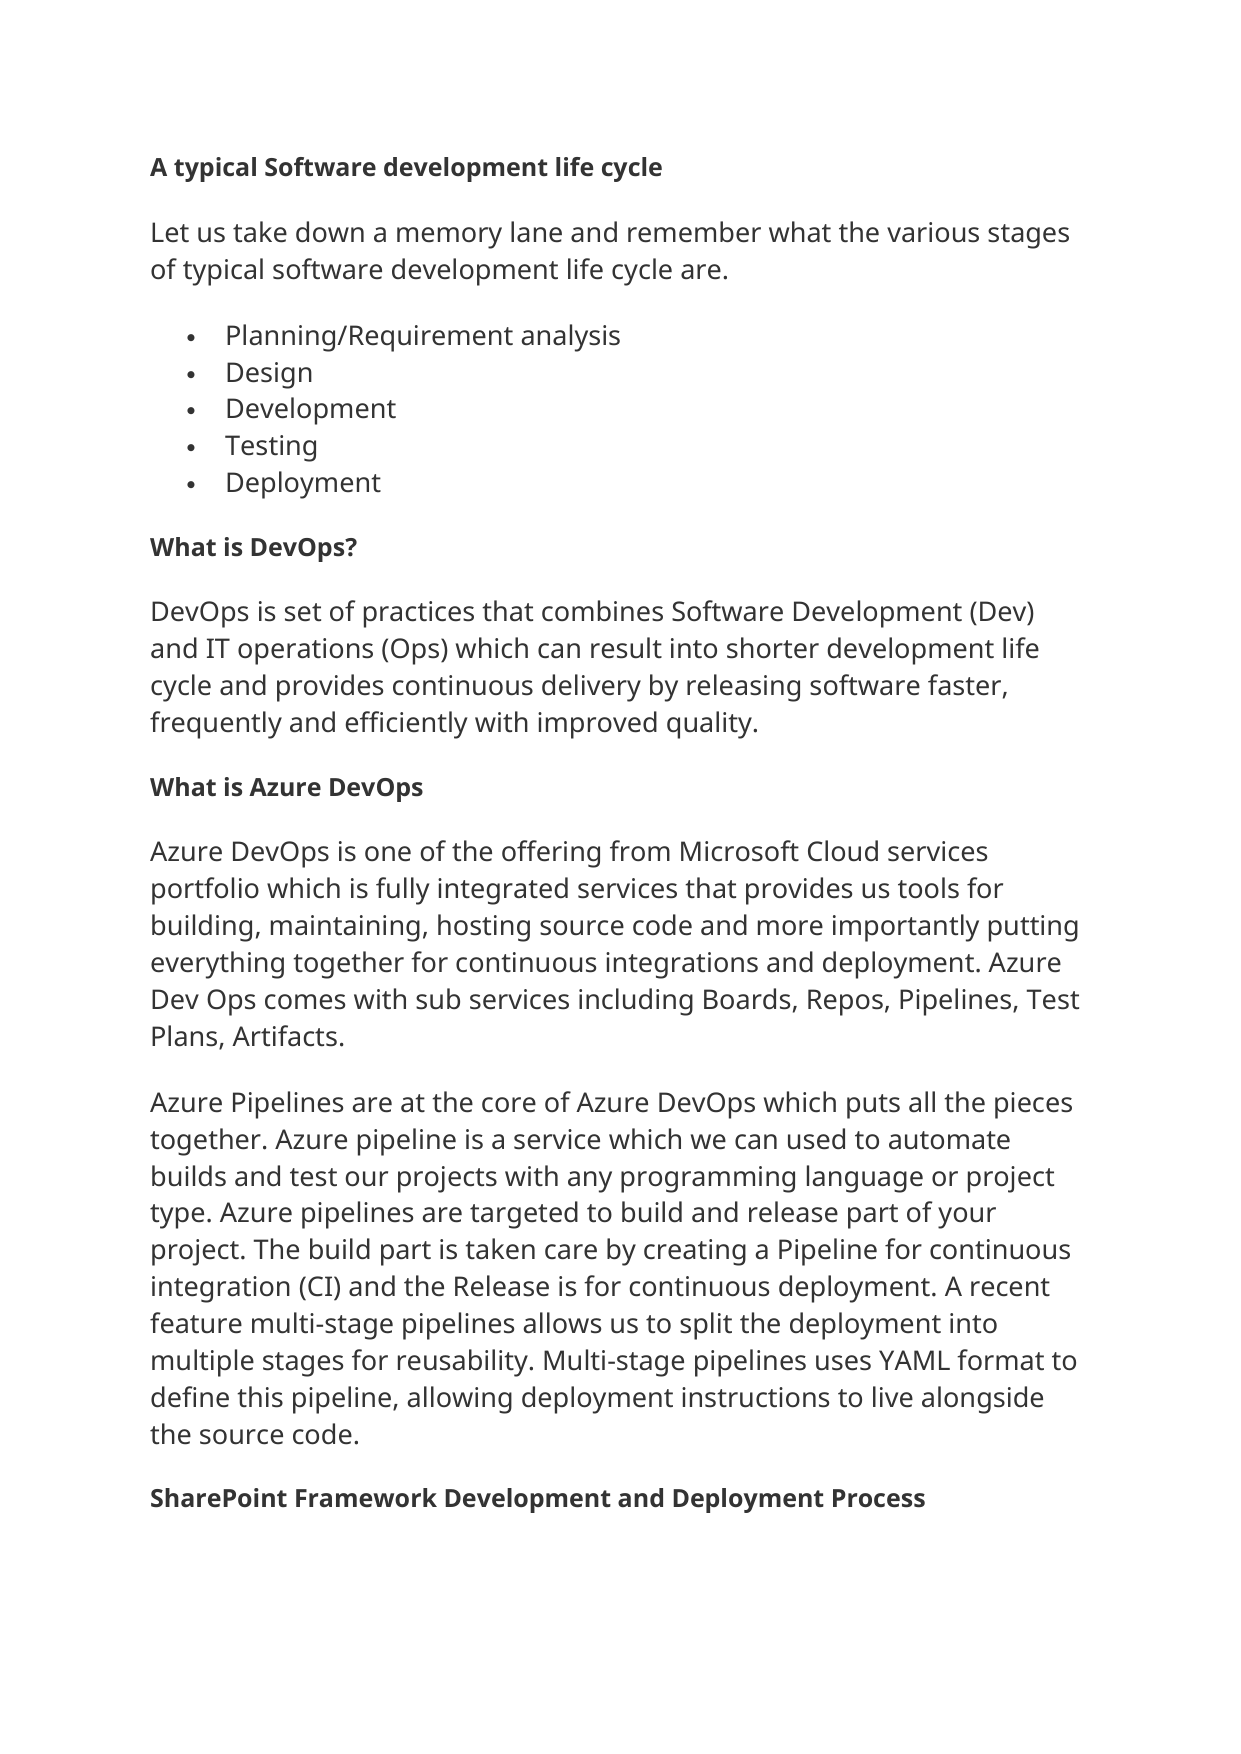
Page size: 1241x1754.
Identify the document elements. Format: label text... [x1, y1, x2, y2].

list Design [187, 353, 1090, 390]
text DevOps is set of practices that combines Software Development (Dev) and IT operations (Ops) which can result into shorter development life cycle and provides continuous delivery by releasing software faster, frequently and efficiently with improved quality. [150, 593, 1090, 740]
text What is Azure DevOps [150, 769, 1090, 804]
text What is DevOps? [150, 530, 1090, 564]
text Azure DevOps is one of the offering from Microsoft Cloud services portfolio which is fully integrated services that provides us tools for building, maintaining, hosting source code and more importantly putting everything together for continuous integrations and deployment. Azure Dev Ops comes with sub services including Boards, Repos, Pipelines, Test Plans, Artifacts. [150, 833, 1090, 1054]
list Deployment [187, 464, 1090, 501]
text A typical Software development life cycle [150, 150, 1090, 184]
text Azure Pipelines are at the core of Azure DevOps which puts all the pieces together. Azure pipeline is a service which we can used to automate builds and test our projects with any programming language or project type. Azure pipelines are targeted to build and release part of your project. The build part is taken care by creating a Pipeline for continuous integration (CI) and the Release is for continuous deployment. A recent feature multi-stage pipelines allows us to split the deployment into multiple stages for reusability. Multi-stage pipelines uses YAML format to define this pipeline, allowing deployment instructions to live alongside the source code. [150, 1083, 1090, 1452]
list Development [187, 390, 1090, 427]
list Testing [187, 427, 1090, 464]
text SharePoint Framework Development and Deployment Process [150, 1481, 1090, 1515]
list Planning/Requirement analysis [187, 316, 1090, 353]
text Let us take down a memory lane and remember what the various stages of typical software development life cycle are. [150, 213, 1090, 287]
